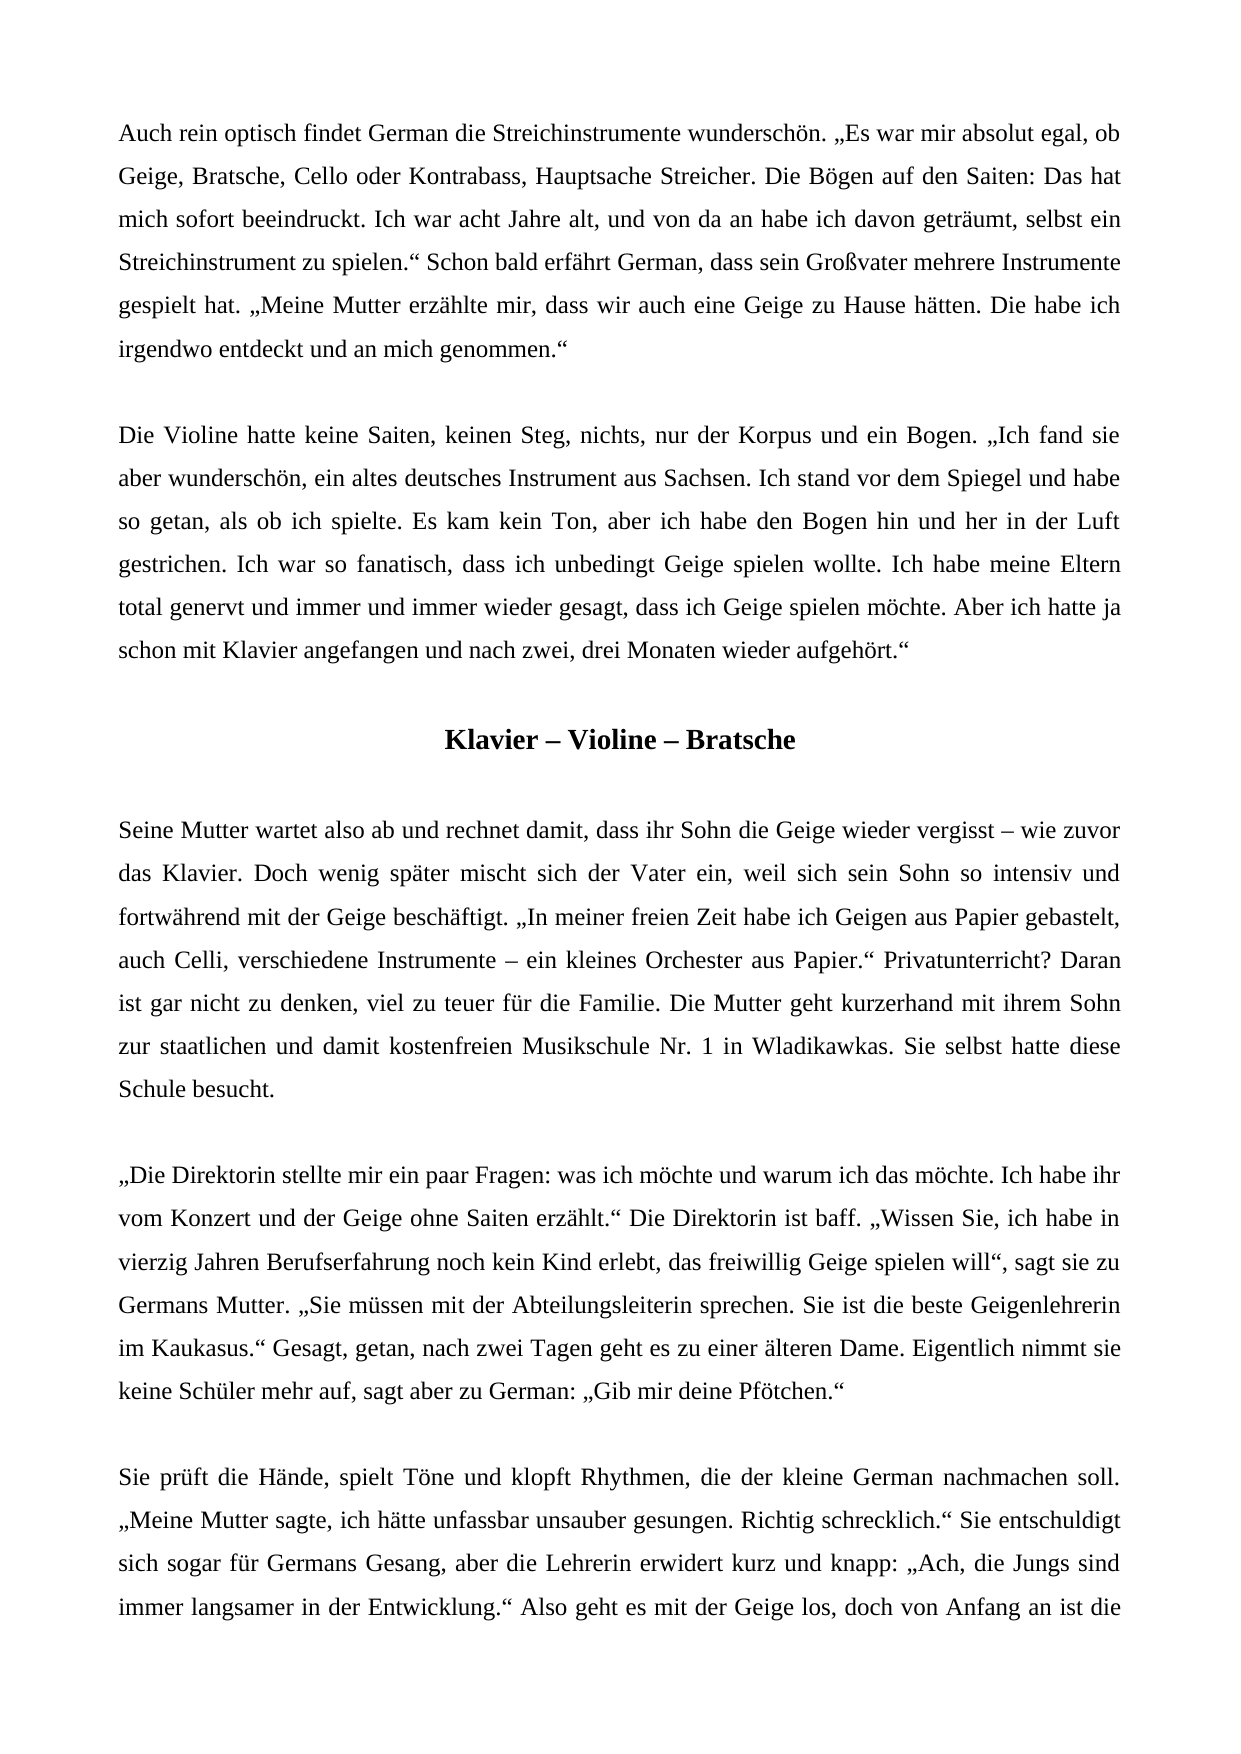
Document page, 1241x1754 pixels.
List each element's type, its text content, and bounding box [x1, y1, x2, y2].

text Klavier – Violine – Bratsche [118, 722, 1122, 755]
text „Die Direktorin stellte mir ein paar Fragen: was ich möchte und warum ich das möchte. Ich habe ihr vom Konzert und der Geige ohne Saiten erzählt.“ Die Direktorin ist baff. „Wissen Sie, ich habe in vierzig Jahren Berufserfahrung noch kein Kind erlebt, das freiwillig Geige spielen will“, sagt sie zu Germans Mutter. „Sie müssen mit der Abteilungsleiterin sprechen. Sie ist die beste Geigenlehrerin im Kaukasus.“ Gesagt, getan, nach zwei Tagen geht es zu einer älteren Dame. Eigentlich nimmt sie keine Schüler mehr auf, sagt aber zu German: „Gib mir deine Pfötchen.“ [118, 1160, 1122, 1405]
text Seine Mutter wartet also ab und rechnet damit, dass ihr Sohn die Geige wieder vergisst – wie zuvor das Klavier. Doch wenig später mischt sich der Vater ein, weil sich sein Sohn so intensiv und fortwährend mit der Geige beschäftigt. „In meiner freien Zeit habe ich Geigen aus Papier gebastelt, auch Celli, verschiedene Instrumente – ein kleines Orchester aus Papier.“ Privatunterricht? Daran ist gar nicht zu denken, viel zu teuer für die Familie. Die Mutter geht kurzerhand mit ihrem Sohn zur staatlichen und damit kostenfreien Musikschule Nr. 1 in Wladikawkas. Sie selbst hatte diese Schule besucht. [118, 815, 1122, 1103]
text Die Violine hatte keine Saiten, keinen Steg, nichts, nur der Korpus und ein Bogen. „Ich fand sie aber wunderschön, ein altes deutsches Instrument aus Sachsen. Ich stand vor dem Spiegel und habe so getan, als ob ich spielte. Es kam kein Ton, aber ich habe den Bogen hin und her in der Luft gestrichen. Ich war so fanatisch, dass ich unbedingt Geige spielen wollte. Ich habe meine Eltern total genervt und immer und immer wieder gesagt, dass ich Geige spielen möchte. Aber ich hatte ja schon mit Klavier angefangen und nach zwei, drei Monaten wieder aufgehört.“ [118, 420, 1122, 664]
